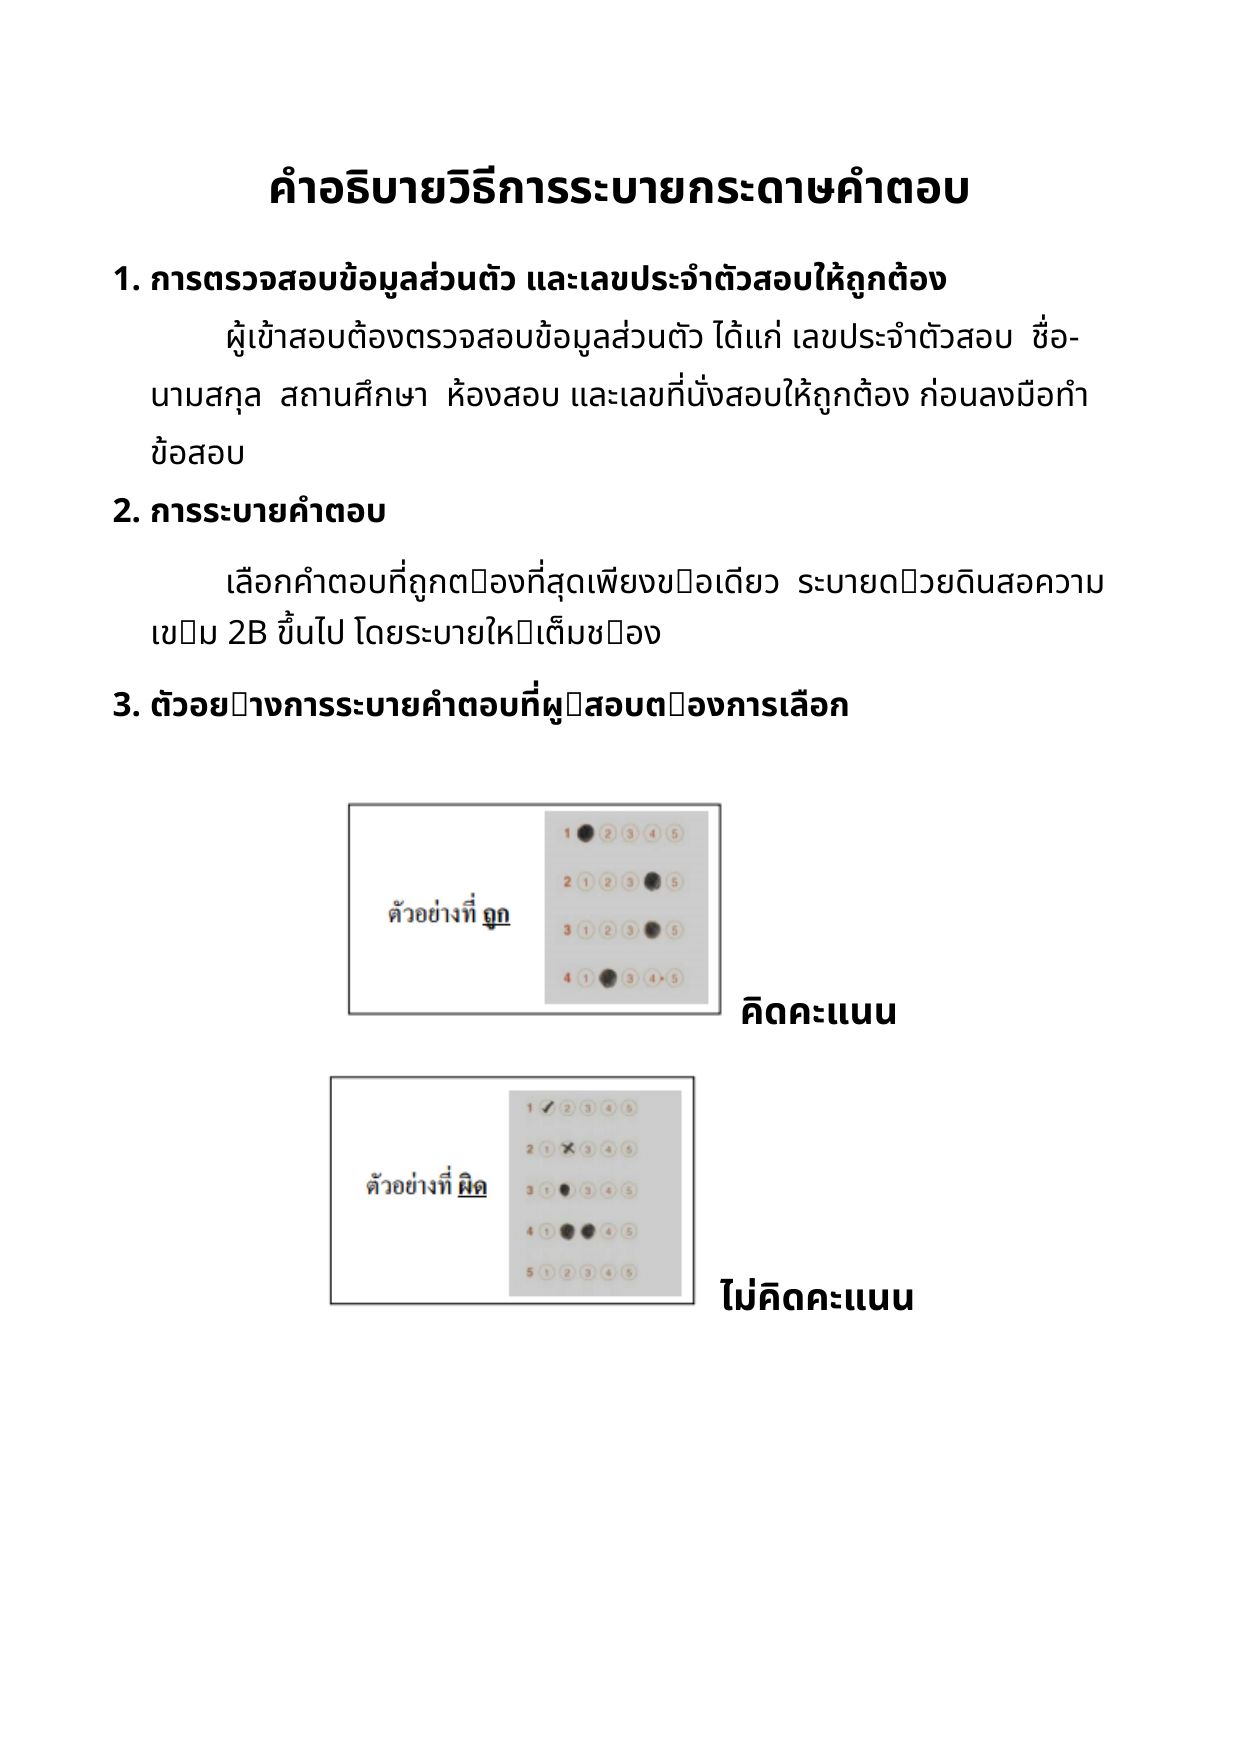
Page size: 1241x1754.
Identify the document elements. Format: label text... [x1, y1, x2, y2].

list การระบายคำตอบ [112, 487, 1165, 538]
text เลือกคําตอบที่ถูกตองที่สุดเพียงขอเดียว ระบายดวยดินสอความเขม 2B ขึ้นไป โดยระบายใหเต็มชอง [150, 558, 1165, 659]
list ตัวอยางการระบายคําตอบที่ผูสอบตองการเลือก [112, 680, 1165, 731]
picture [324, 1070, 701, 1311]
list การตรวจสอบข้อมูลส่วนตัว และเลขประจำตัวสอบให้ถูกต้อง [112, 255, 1165, 306]
text คําอธิบายวิธีการระบายกระดาษคําตอบ [75, 154, 1165, 224]
list ผู้เข้าสอบต้องตรวจสอบข้อมูลส่วนตัว ได้แก่ เลขประจำตัวสอบ ชื่อ-นามสกุล สถานศึกษา ห้องสอบ และเลขที่นั่งสอบให้ถูกต้อง ก่อนลงมือทำข้อสอบ [150, 313, 1165, 479]
picture [342, 795, 730, 1024]
